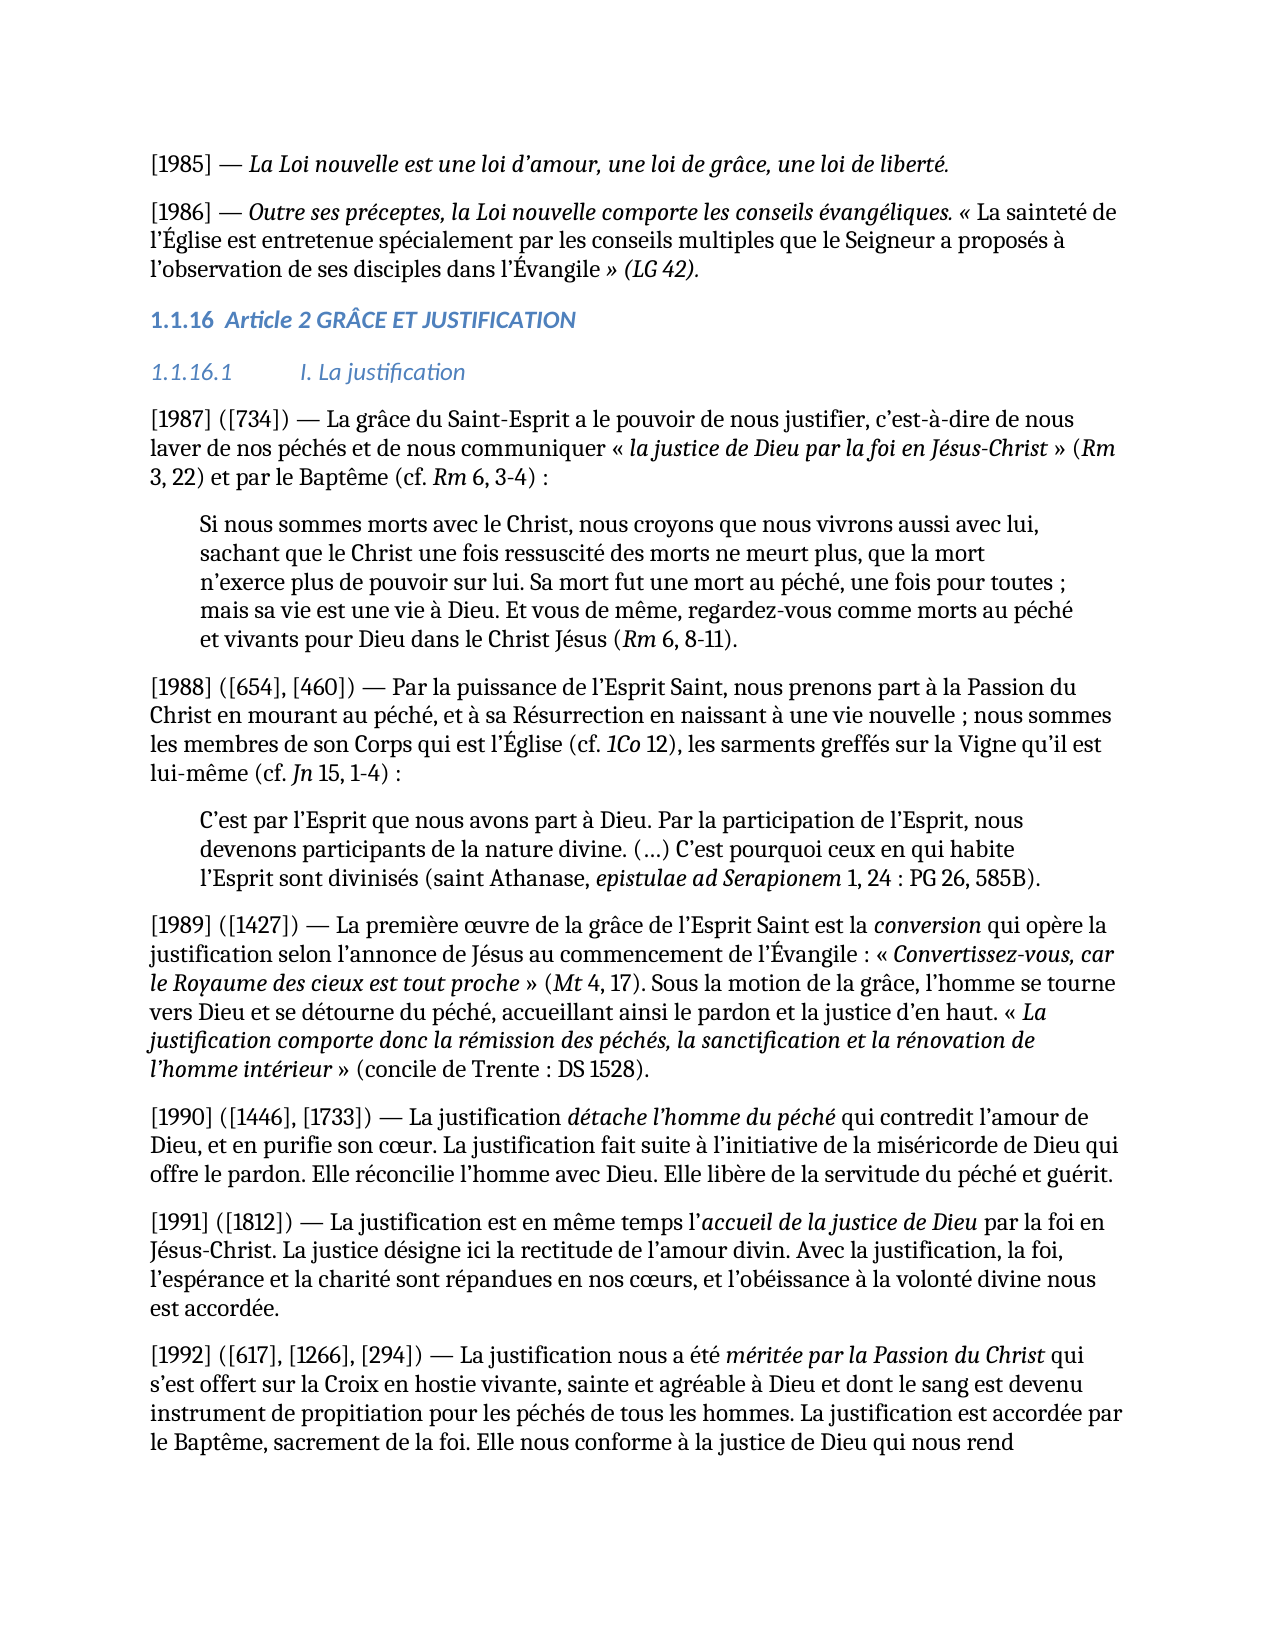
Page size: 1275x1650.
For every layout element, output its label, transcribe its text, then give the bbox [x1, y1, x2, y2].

text [1989] ([1427]) — La première œuvre de la grâce de l’Esprit Saint est la conversion qui opère la justification selon l’annonce de Jésus au commencement de l’Évangile : « Convertissez-vous, car le Royaume des cieux est tout proche » (Mt 4, 17). Sous la motion de la grâce, l’homme se tourne vers Dieu et se détourne du péché, accueillant ainsi le pardon et la justice d’en haut. « La justification comporte donc la rémission des péchés, la sanctification et la rénovation de l’homme intérieur » (concile de Trente : DS 1528). [150, 911, 1125, 1084]
text C’est par l’Esprit que nous avons part à Dieu. Par la participation de l’Esprit, nous devenons participants de la nature divine. (…) C’est pourquoi ceux en qui habite l’Esprit sont divinisés (saint Athanase, epistulae ad Serapionem 1, 24 : PG 26, 585B). [200, 806, 1075, 893]
subtitle 1.1.16 Article 2 GRÂCE ET JUSTIFICATION [150, 304, 1125, 335]
subtitle 1.1.16.1 I. La justification [150, 356, 1125, 386]
text Si nous sommes morts avec le Christ, nous croyons que nous vivrons aussi avec lui, sachant que le Christ une fois ressuscité des morts ne meurt plus, que la mort n’exerce plus de pouvoir sur lui. Sa mort fut une mort au péché, une fois pour toutes ; mais sa vie est une vie à Dieu. Et vous de même, regardez-vous comme morts au péché et vivants pour Dieu dans le Christ Jésus (Rm 6, 8-11). [200, 510, 1075, 654]
text [1986] — Outre ses préceptes, la Loi nouvelle comporte les conseils évangéliques. « La sainteté de l’Église est entretenue spécialement par les conseils multiples que le Seigneur a proposés à l’observation de ses disciples dans l’Évangile » (LG 42). [150, 197, 1125, 284]
text [1987] ([734]) — La grâce du Saint-Esprit a le pouvoir de nous justifier, c’est-à-dire de nous laver de nos péchés et de nous communiquer « la justice de Dieu par la foi en Jésus-Christ » (Rm 3, 22) et par le Baptême (cf. Rm 6, 3-4) : [150, 405, 1125, 491]
text [1990] ([1446], [1733]) — La justification détache l’homme du péché qui contredit l’amour de Dieu, et en purifie son cœur. La justification fait suite à l’initiative de la miséricorde de Dieu qui offre le pardon. Elle réconcilie l’homme avec Dieu. Elle libère de la servitude du péché et guérit. [150, 1103, 1125, 1189]
text [1991] ([1812]) — La justification est en même temps l’accueil de la justice de Dieu par la foi en Jésus-Christ. La justice désigne ici la rectitude de l’amour divin. Avec la justification, la foi, l’espérance et la charité sont répandues en nos cœurs, et l’obéissance à la volonté divine nous est accordée. [150, 1208, 1125, 1323]
text [1985] — La Loi nouvelle est une loi d’amour, une loi de grâce, une loi de liberté. [150, 150, 1125, 179]
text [150, 1341, 1125, 1456]
text [1988] ([654], [460]) — Par la puissance de l’Esprit Saint, nous prenons part à la Passion du Christ en mourant au péché, et à sa Résurrection en naissant à une vie nouvelle ; nous sommes les membres de son Corps qui est l’Église (cf. 1Co 12), les sarments greffés sur la Vigne qu’il est lui-même (cf. Jn 15, 1-4) : [150, 673, 1125, 788]
